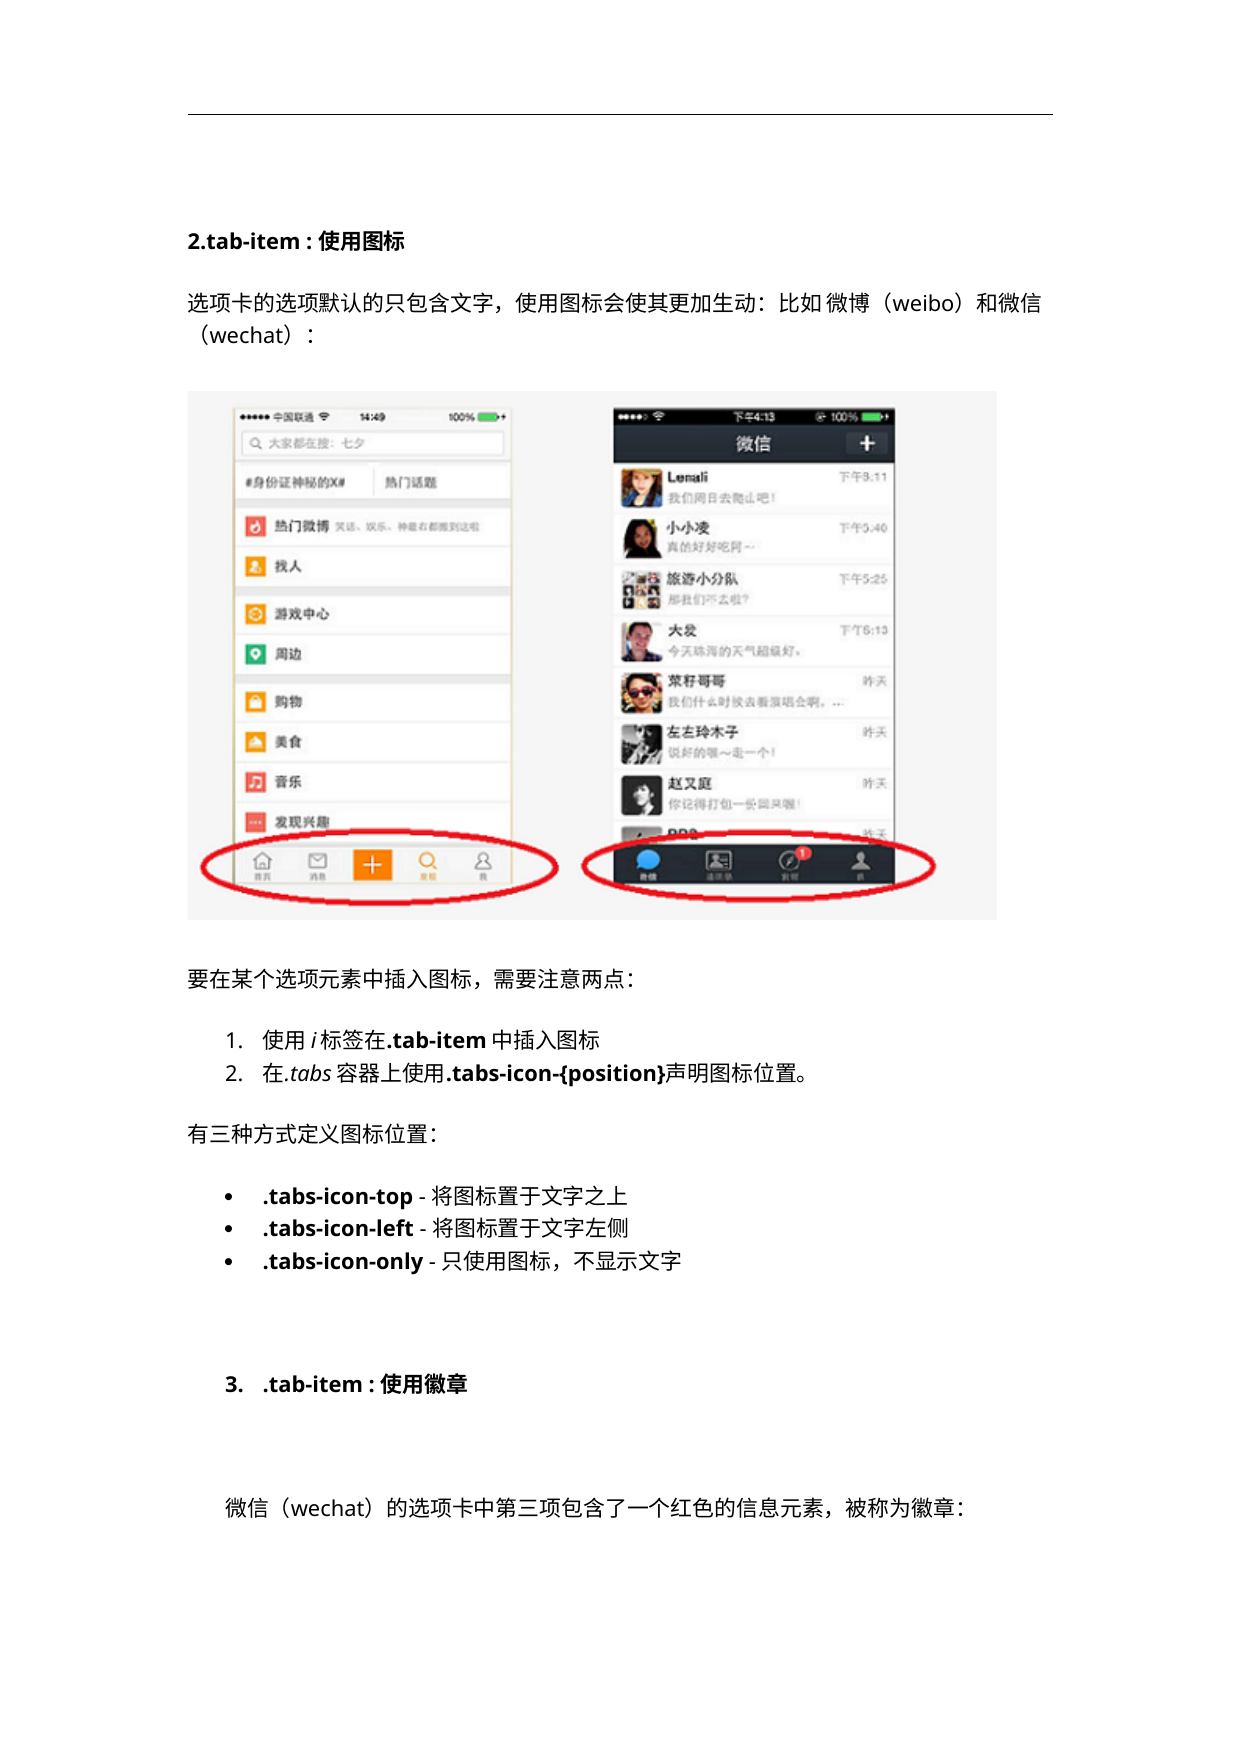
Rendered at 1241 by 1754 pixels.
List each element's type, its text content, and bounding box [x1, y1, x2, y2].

list .tabs-icon-only - 只使用图标，不显示文字 [225, 1244, 1053, 1276]
list .tabs-icon-left - 将图标置于文字左侧 [225, 1211, 1053, 1244]
list 使用i标签在.tab-item中插入图标 [225, 1023, 1053, 1055]
text 要在某个选项元素中插入图标，需要注意两点： [187, 961, 1053, 994]
text 微信（wechat）的选项卡中第三项包含了一个红色的信息元素，被称为徽章： [225, 1490, 1053, 1523]
text 选项卡的选项默认的只包含文字，使用图标会使其更加生动：比如 微博（weibo）和微信（wechat）： [187, 285, 1053, 350]
list 在.tabs容器上使用.tabs-icon-{position}声明图标位置。 [225, 1055, 1053, 1088]
text 有三种方式定义图标位置： [187, 1117, 1053, 1149]
text 2.tab-item : 使用图标 [187, 224, 1053, 256]
list .tab-item : 使用徽章 [225, 1367, 1053, 1399]
list .tabs-icon-top - 将图标置于文字之上 [225, 1179, 1053, 1211]
picture [187, 391, 997, 920]
